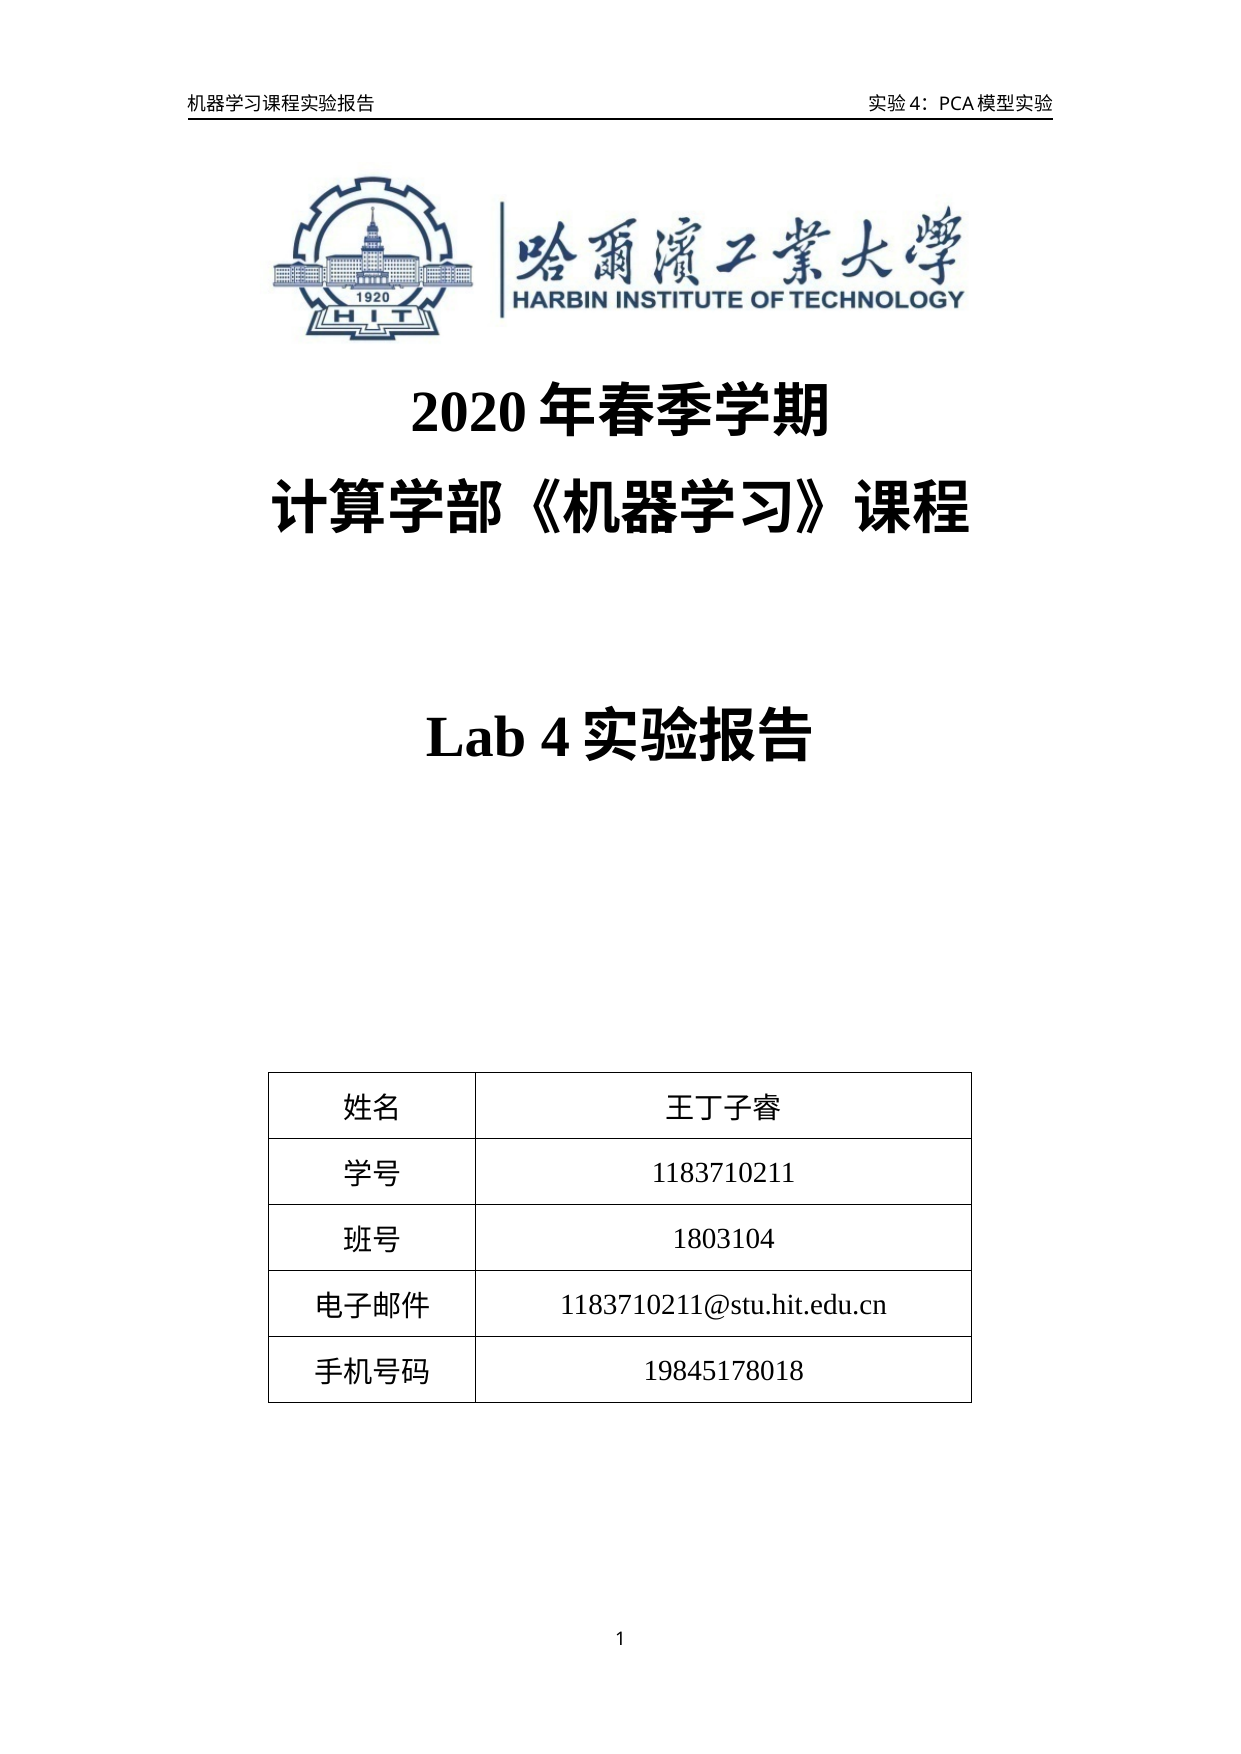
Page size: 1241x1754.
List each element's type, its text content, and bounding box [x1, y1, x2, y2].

table_cell 1803104 [476, 1205, 971, 1270]
table_cell 1183710211@stu.hit.edu.cn [476, 1271, 971, 1336]
table_header 姓名 [269, 1073, 475, 1138]
table_cell 19845178018 [476, 1337, 971, 1402]
table_cell 手机号码 [269, 1337, 475, 1402]
table_header 王丁子睿 [476, 1073, 971, 1138]
table_cell 1183710211 [476, 1139, 971, 1204]
text Lab 4实验报告 [187, 682, 1053, 812]
picture [259, 162, 981, 356]
table_cell 学号 [269, 1139, 475, 1204]
table_cell 电子邮件 [269, 1271, 475, 1336]
table_cell 班号 [269, 1205, 475, 1270]
text 2020年春季学期 计算学部《机器学习》课程 [187, 357, 1053, 552]
